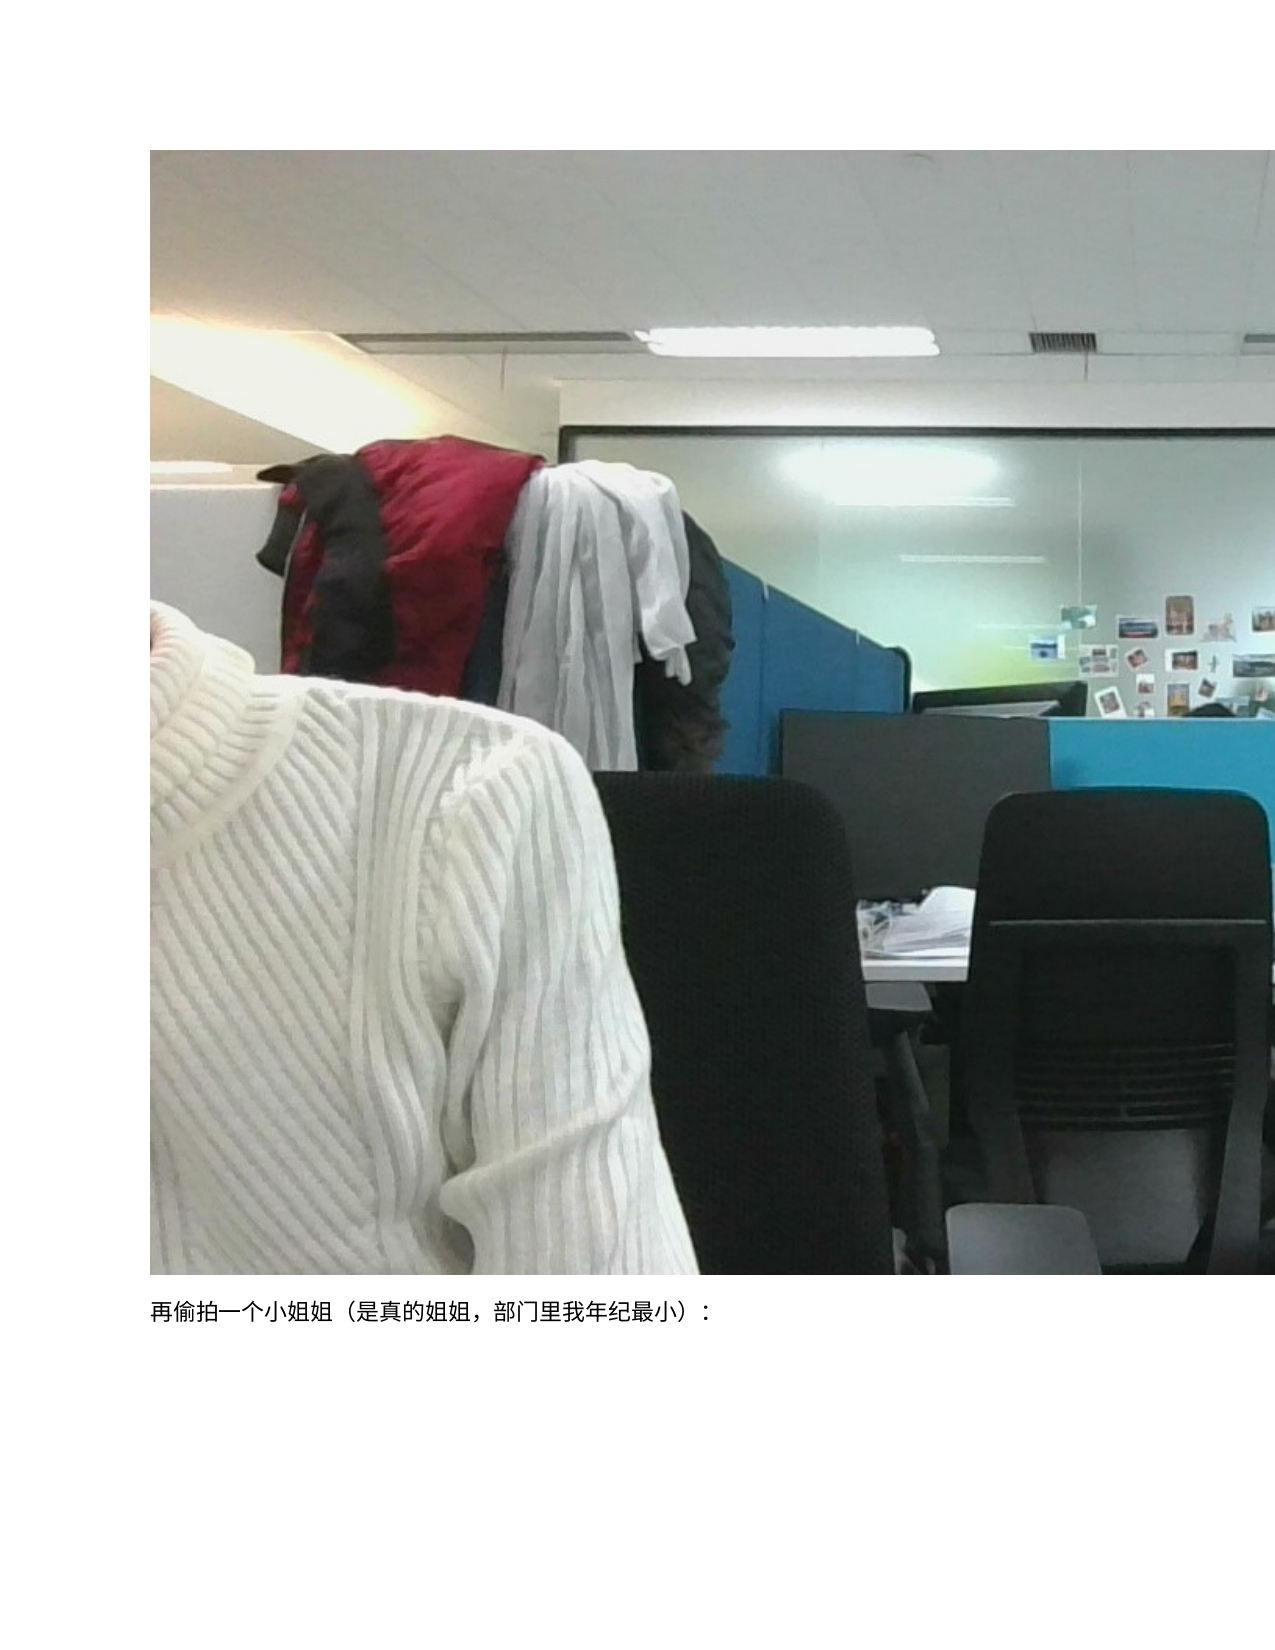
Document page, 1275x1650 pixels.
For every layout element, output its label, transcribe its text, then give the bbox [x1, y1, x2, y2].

picture [150, 150, 1275, 1275]
text 再偷拍一个小姐姐（是真的姐姐，部门里我年纪最小）： [150, 1294, 1125, 1327]
